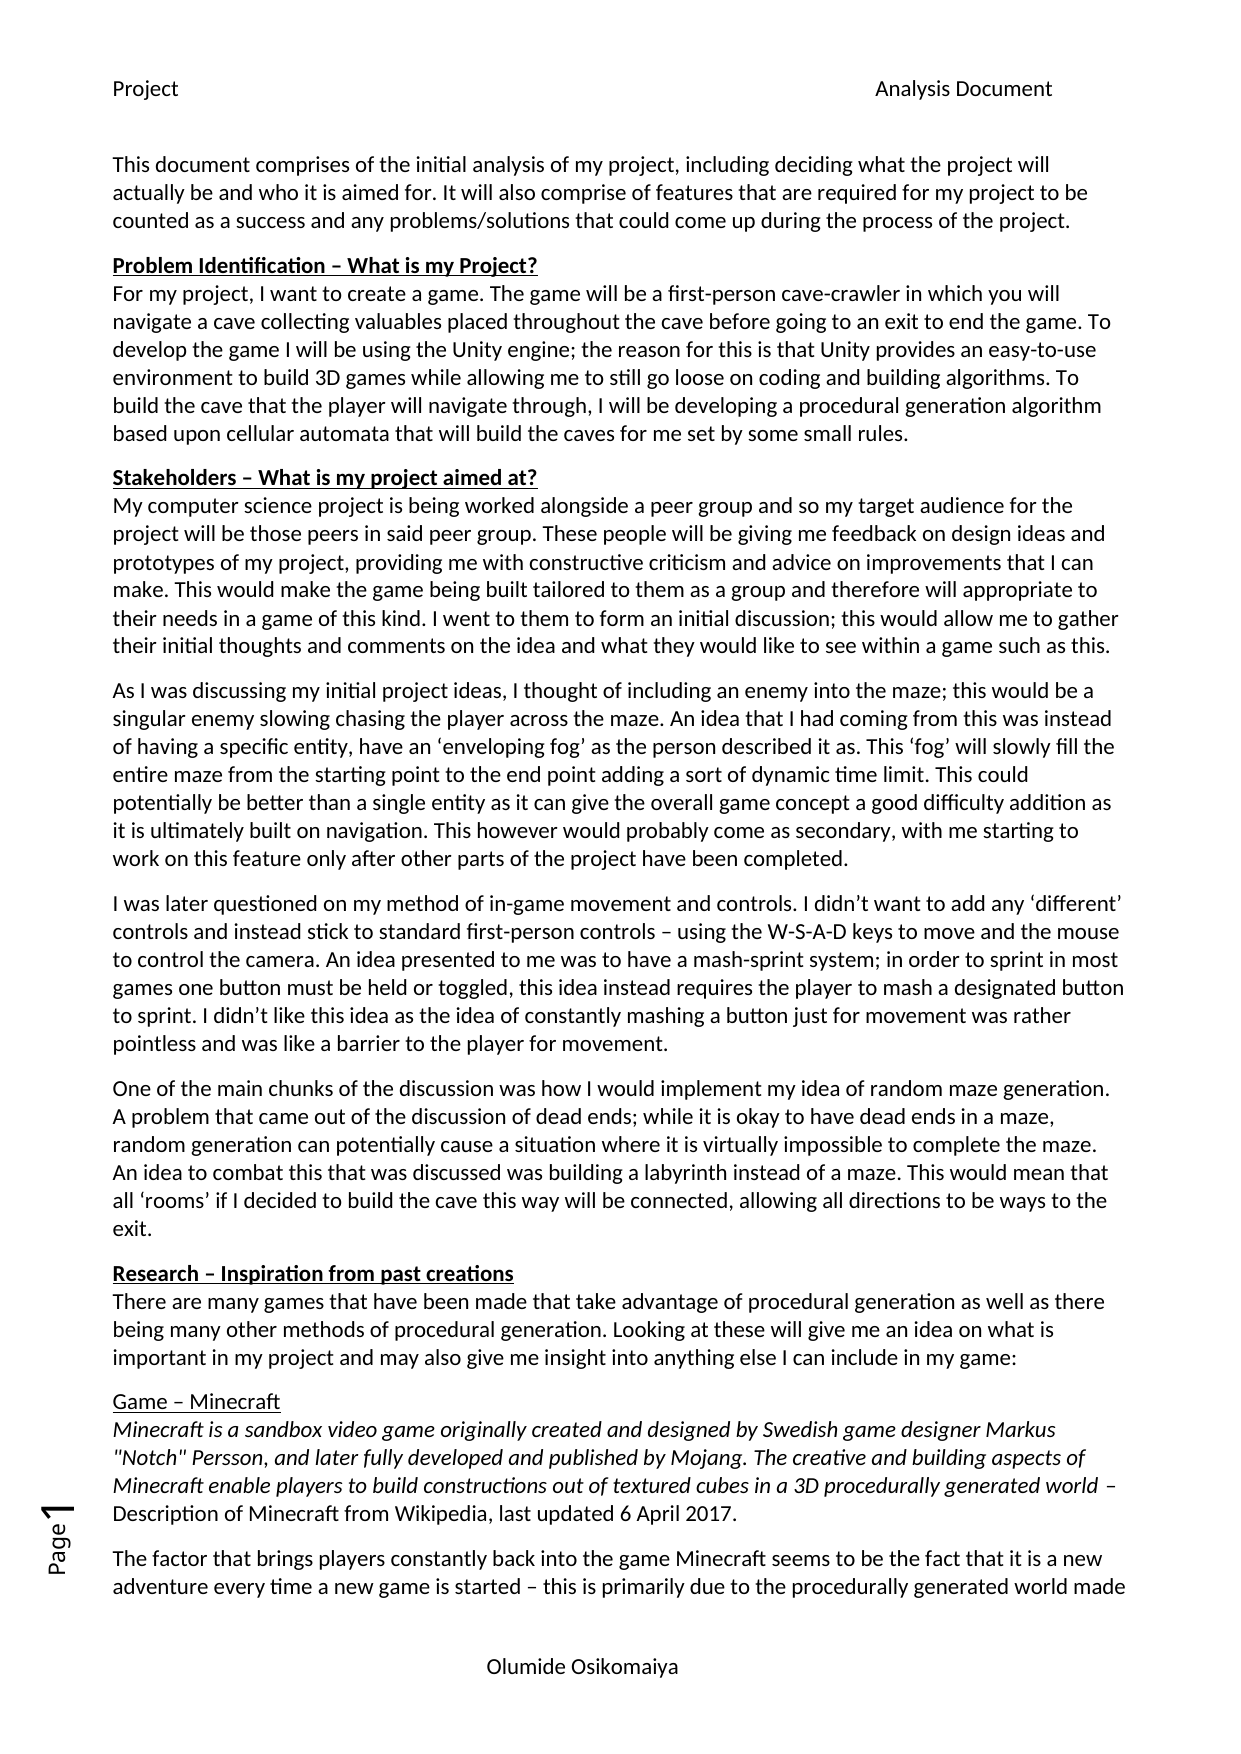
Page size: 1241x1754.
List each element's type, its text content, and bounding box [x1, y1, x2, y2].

text Problem Identification – What is my Project? For my project, I want to create a game. The game will be a first-person cave-crawler in which you will navigate a cave collecting valuables placed throughout the cave before going to an exit to end the game. To develop the game I will be using the Unity engine; the reason for this is that Unity provides an easy-to-use environment to build 3D games while allowing me to still go loose on coding and building algorithms. To build the cave that the player will navigate through, I will be developing a procedural generation algorithm based upon cellular automata that will build the caves for me set by some small rules. [112, 251, 1128, 447]
text As I was discussing my initial project ideas, I thought of including an enemy into the maze; this would be a singular enemy slowing chasing the player across the maze. An idea that I had coming from this was instead of having a specific entity, have an ‘enveloping fog’ as the person described it as. This ‘fog’ will slowly fill the entire maze from the starting point to the end point adding a sort of dynamic time limit. This could potentially be better than a single entity as it can give the overall game concept a good difficulty addition as it is ultimately built on navigation. This however would probably come as secondary, with me starting to work on this feature only after other parts of the project have been completed. [112, 676, 1128, 872]
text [112, 1544, 1128, 1600]
text I was later questioned on my method of in-game movement and controls. I didn’t want to add any ‘different’ controls and instead stick to standard first-person controls – using the W-S-A-D keys to move and the mouse to control the camera. An idea presented to me was to have a mash-sprint system; in order to sprint in most games one button must be held or toggled, this idea instead requires the player to mash a designated button to sprint. I didn’t like this idea as the idea of constantly mashing a button just for movement was rather pointless and was like a barrier to the player for movement. [112, 889, 1128, 1057]
text Stakeholders – What is my project aimed at? My computer science project is being worked alongside a peer group and so my target audience for the project will be those peers in said peer group. These people will be giving me feedback on design ideas and prototypes of my project, providing me with constructive criticism and advice on improvements that I can make. This would make the game being built tailored to them as a group and therefore will appropriate to their needs in a game of this kind. I went to them to form an initial discussion; this would allow me to gather their initial thoughts and comments on the idea and what they would like to see within a game such as this. [112, 463, 1128, 660]
text One of the main chunks of the discussion was how I would implement my idea of random maze generation. A problem that came out of the discussion of dead ends; while it is okay to have dead ends in a maze, random generation can potentially cause a situation where it is virtually impossible to complete the maze. An idea to combat this that was discussed was building a labyrinth instead of a maze. This would mean that all ‘rooms’ if I decided to build the cave this way will be connected, allowing all directions to be ways to the exit. [112, 1074, 1128, 1242]
text Game – Minecraft Minecraft is a sandbox video game originally created and designed by Swedish game designer Markus "Notch" Persson, and later fully developed and published by Mojang. The creative and building aspects of Minecraft enable players to build constructions out of textured cubes in a 3D procedurally generated world – Description of Minecraft from Wikipedia, last updated 6 April 2017. [112, 1387, 1128, 1528]
text This document comprises of the initial analysis of my project, including deciding what the project will actually be and who it is aimed for. It will also comprise of features that are required for my project to be counted as a success and any problems/solutions that could come up during the process of the project. [112, 150, 1128, 234]
text Research – Inspiration from past creations There are many games that have been made that take advantage of procedural generation as well as there being many other methods of procedural generation. Looking at these will give me an idea on what is important in my project and may also give me insight into anything else I can include in my game: [112, 1259, 1128, 1371]
